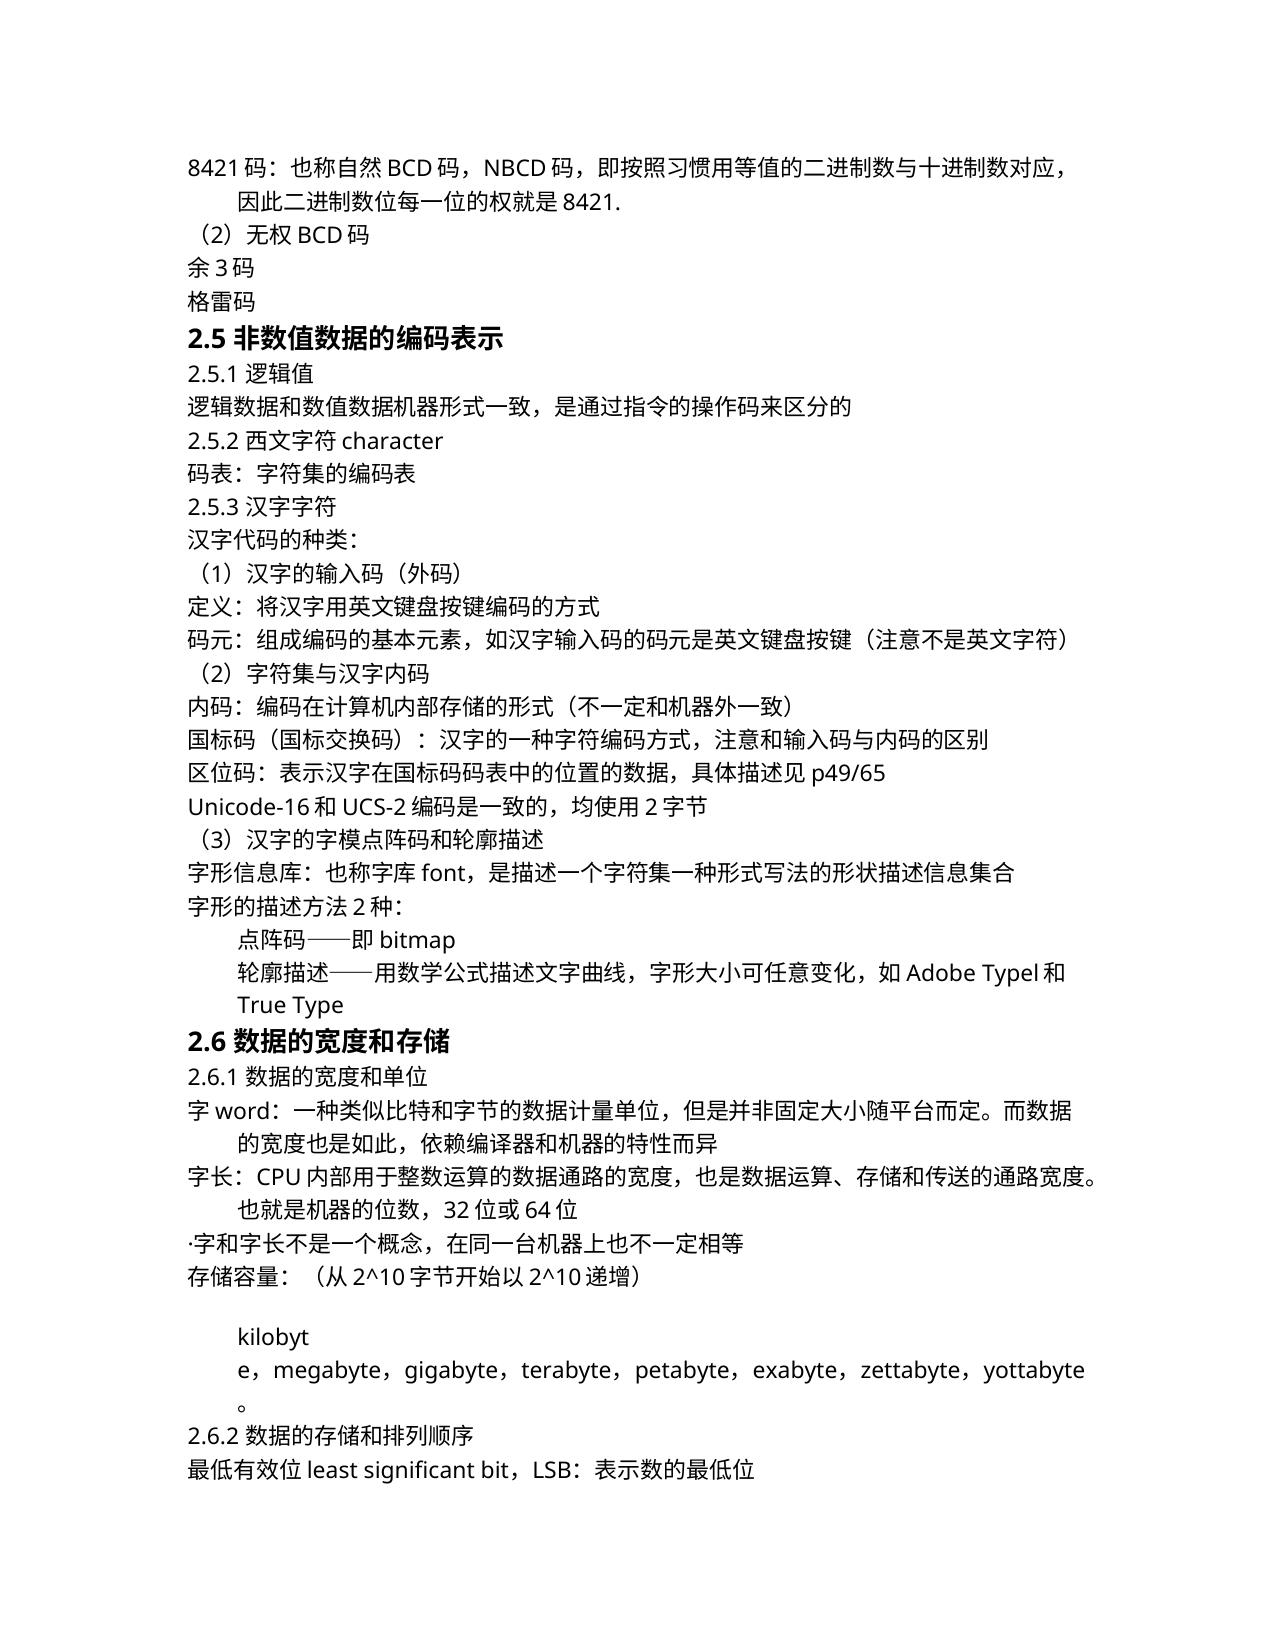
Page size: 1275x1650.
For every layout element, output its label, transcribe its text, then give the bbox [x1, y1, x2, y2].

text 8421码：也称自然BCD码，NBCD码，即按照习惯用等值的二进制数与十进制数对应，因此二进制数位每一位的权就是8421. [187, 150, 1087, 217]
text ·字和字长不是一个概念，在同一台机器上也不一定相等 [187, 1226, 1087, 1259]
text （1）汉字的输入码（外码） [187, 556, 1087, 589]
text 2.5.3 汉字字符 [187, 489, 1087, 522]
text 内码：编码在计算机内部存储的形式（不一定和机器外一致） [187, 689, 1087, 722]
text 余3码 [187, 250, 1087, 283]
text 码元：组成编码的基本元素，如汉字输入码的码元是英文键盘按键（注意不是英文字符） [187, 622, 1087, 655]
text 定义：将汉字用英文键盘按键编码的方式 [187, 589, 1087, 622]
text （2）字符集与汉字内码 [187, 655, 1087, 689]
text Unicode-16和UCS-2编码是一致的，均使用2字节 [187, 788, 1087, 822]
text kilobyte，megabyte，gigabyte，terabyte，petabyte，exabyte，zettabyte，yottabyte。 [187, 1292, 1087, 1418]
text 点阵码——即bitmap [187, 922, 1087, 955]
text 字形的描述方法2种： [187, 888, 1087, 922]
text 2.5.1 逻辑值 [187, 356, 1087, 389]
subtitle 2.6 数据的宽度和存储 [187, 1020, 1087, 1059]
text 国标码（国标交换码）：汉字的一种字符编码方式，注意和输入码与内码的区别 [187, 722, 1087, 755]
text 汉字代码的种类： [187, 522, 1087, 556]
text 格雷码 [187, 283, 1087, 317]
text 字word：一种类似比特和字节的数据计量单位，但是并非固定大小随平台而定。而数据的宽度也是如此，依赖编译器和机器的特性而异 [187, 1092, 1087, 1159]
text 码表：字符集的编码表 [187, 456, 1087, 489]
text 轮廓描述——用数学公式描述文字曲线，字形大小可任意变化，如Adobe Typel和True Type [187, 955, 1087, 1020]
subtitle 2.5 非数值数据的编码表示 [187, 317, 1087, 356]
text 字长：CPU内部用于整数运算的数据通路的宽度，也是数据运算、存储和传送的通路宽度。也就是机器的位数，32位或64位 [187, 1159, 1087, 1226]
text 区位码：表示汉字在国标码码表中的位置的数据，具体描述见p49/65 [187, 755, 1087, 788]
text 最低有效位least significant bit，LSB：表示数的最低位 [187, 1452, 1087, 1485]
text 2.5.2 西文字符character [187, 422, 1087, 456]
text 存储容量：（从2^10字节开始以2^10递增） [187, 1259, 1087, 1292]
text 字形信息库：也称字库font，是描述一个字符集一种形式写法的形状描述信息集合 [187, 855, 1087, 888]
text （3）汉字的字模点阵码和轮廓描述 [187, 822, 1087, 855]
text 逻辑数据和数值数据机器形式一致，是通过指令的操作码来区分的 [187, 389, 1087, 422]
text 2.6.2 数据的存储和排列顺序 [187, 1418, 1087, 1452]
text （2）无权BCD码 [187, 217, 1087, 250]
text 2.6.1 数据的宽度和单位 [187, 1059, 1087, 1092]
